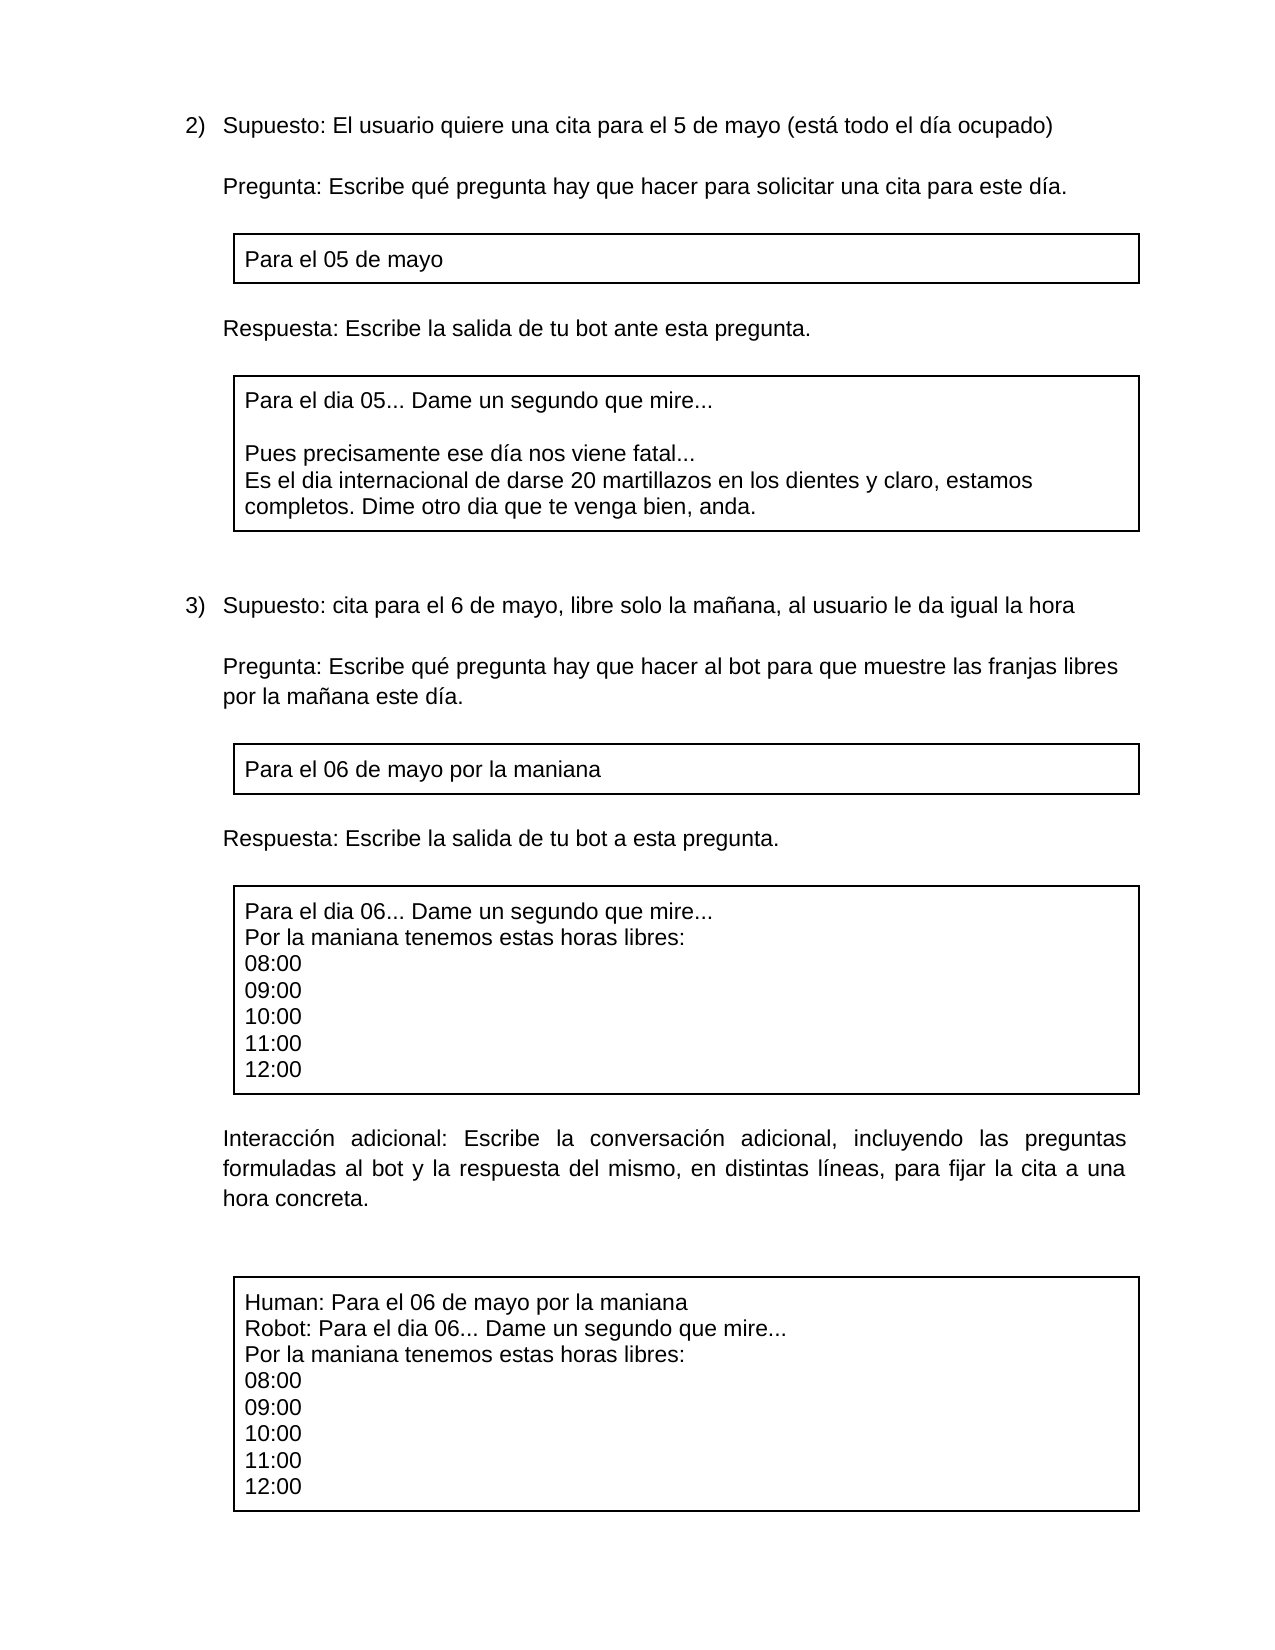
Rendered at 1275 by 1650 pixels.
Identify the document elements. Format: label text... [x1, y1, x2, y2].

list Supuesto: El usuario quiere una cita para el 5 de mayo (está todo el día ocupado) [185, 112, 1127, 138]
table_header Para el 06 de mayo por la maniana [235, 745, 1138, 792]
list Supuesto: cita para el 6 de mayo, libre solo la mañana, al usuario le da igual la hora [185, 592, 1127, 618]
table_header Para el 05 de mayo [235, 235, 1138, 282]
table_header Para el dia 05... Dame un segundo que mire... Pues precisamente ese día nos viene fatal... Es el dia internacional de darse 20 martillazos en los dientes y claro, estamos completos. Dime otro dia que te venga bien, anda. [235, 377, 1138, 530]
text Respuesta: Escribe la salida de tu bot a esta pregunta. [223, 794, 1127, 881]
text Pregunta: Escribe qué pregunta hay que hacer al bot para que muestre las franjas libres por la mañana este día. [223, 653, 1127, 709]
text Respuesta: Escribe la salida de tu bot ante esta pregunta. [223, 284, 1127, 371]
text Pregunta: Escribe qué pregunta hay que hacer para solicitar una cita para este día. [223, 142, 1127, 229]
text Interacción adicional: Escribe la conversación adicional, incluyendo las preguntas formuladas al bot y la respuesta del mismo, en distintas líneas, para fijar la cita a una hora concreta. [223, 1095, 1127, 1212]
table_header Para el dia 06... Dame un segundo que mire... Por la maniana tenemos estas horas libres: 08:00 09:00 10:00 11:00 12:00 [235, 887, 1138, 1093]
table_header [235, 1278, 1138, 1510]
